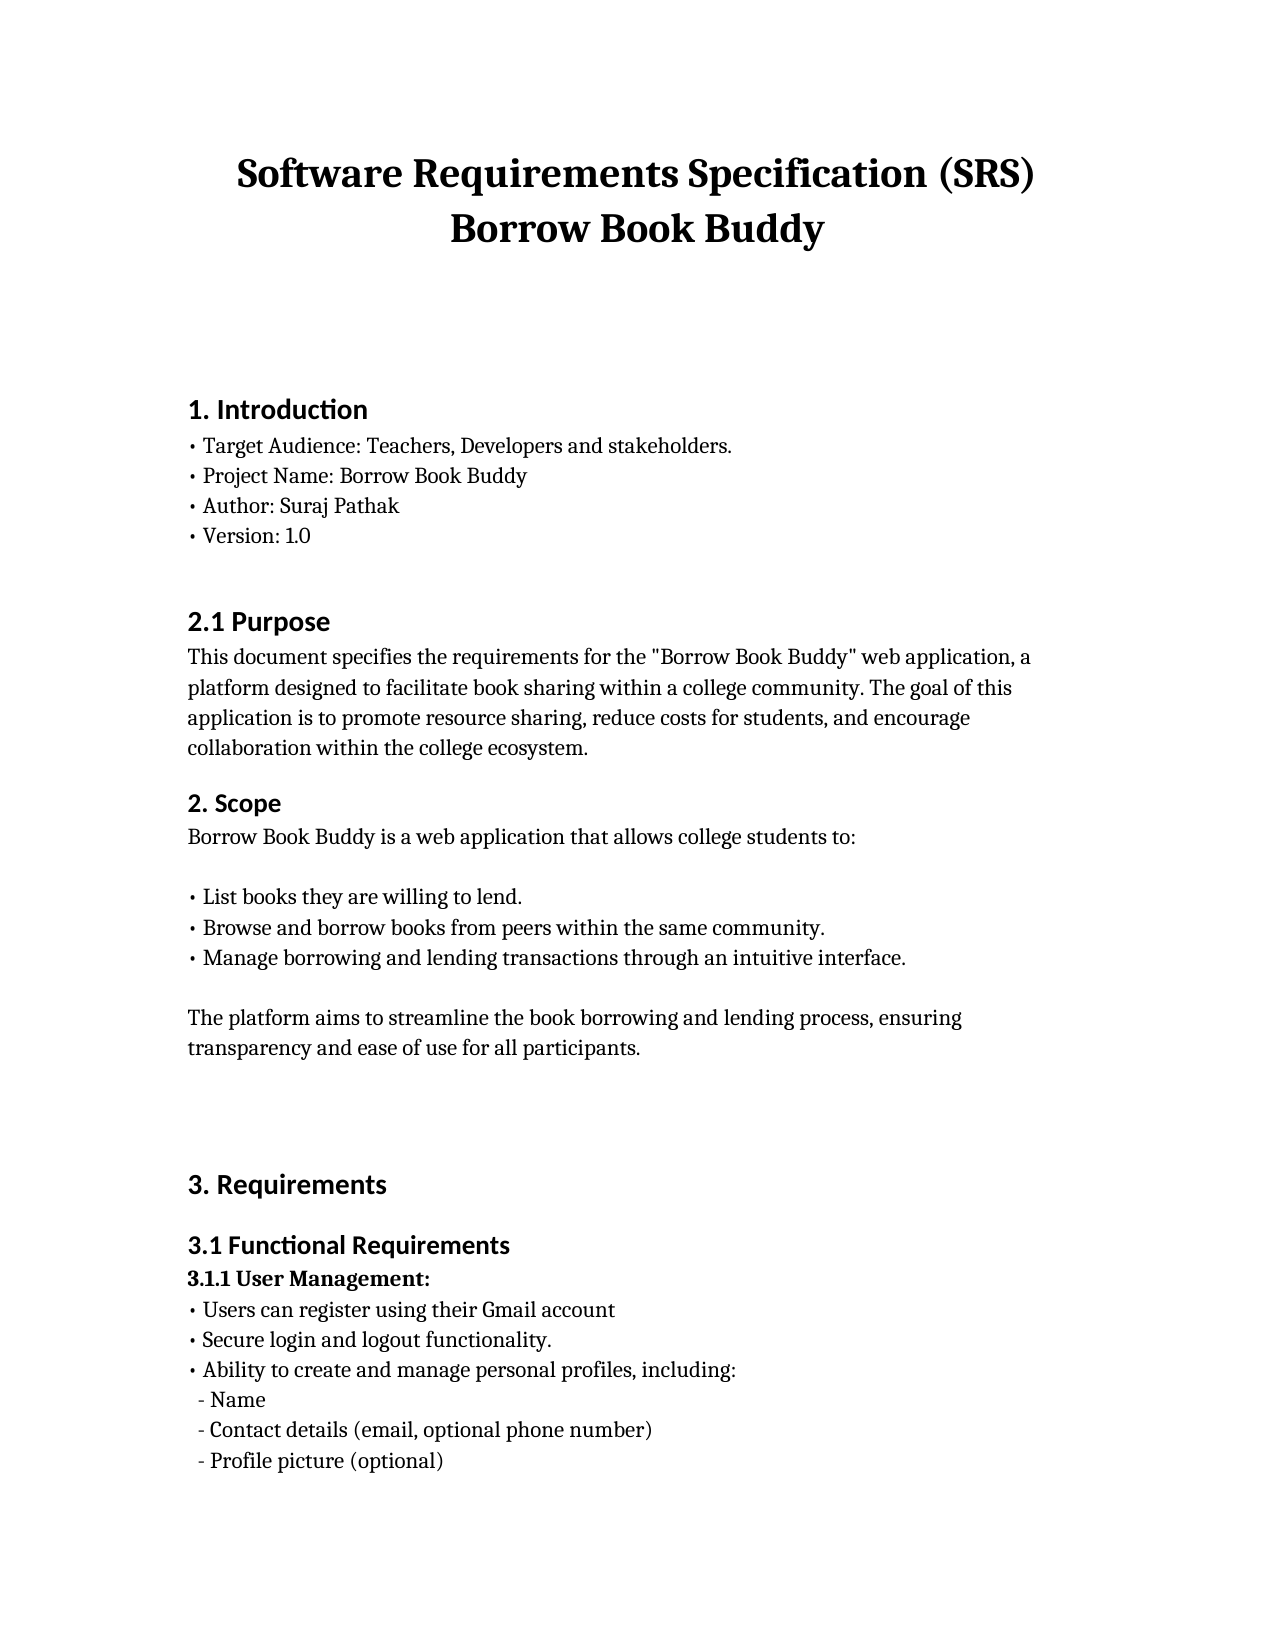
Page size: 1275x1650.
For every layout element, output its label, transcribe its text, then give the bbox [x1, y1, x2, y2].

text Software Requirements Specification (SRS) Borrow Book Buddy [187, 150, 1087, 253]
subtitle 1. Introduction [187, 391, 1087, 427]
subtitle 3.1 Functional Requirements [187, 1228, 1087, 1261]
subtitle 2.1 Purpose [187, 603, 1087, 639]
subtitle 3. Requirements [187, 1166, 1087, 1202]
text Borrow Book Buddy is a web application that allows college students to: • List books they are willing to lend. • Browse and borrow books from peers within the same community. • Manage borrowing and lending transactions through an intuitive interface. The platform aims to streamline the book borrowing and lending process, ensuring transparency and ease of use for all participants. [187, 824, 1087, 1062]
text 3.1.1 User Management: • Users can register using their Gmail account • Secure login and logout functionality. • Ability to create and manage personal profiles, including: - Name - Contact details (email, optional phone number) - Profile picture (optional) [187, 1266, 1087, 1474]
subtitle 2. Scope [187, 786, 1087, 819]
text This document specifies the requirements for the "Borrow Book Buddy" web application, a platform designed to facilitate book sharing within a college community. The goal of this application is to promote resource sharing, reduce costs for students, and encourage collaboration within the college ecosystem. [187, 644, 1087, 761]
text • Target Audience: Teachers, Developers and stakeholders. • Project Name: Borrow Book Buddy • Author: Suraj Pathak • Version: 1.0 [187, 432, 1087, 549]
